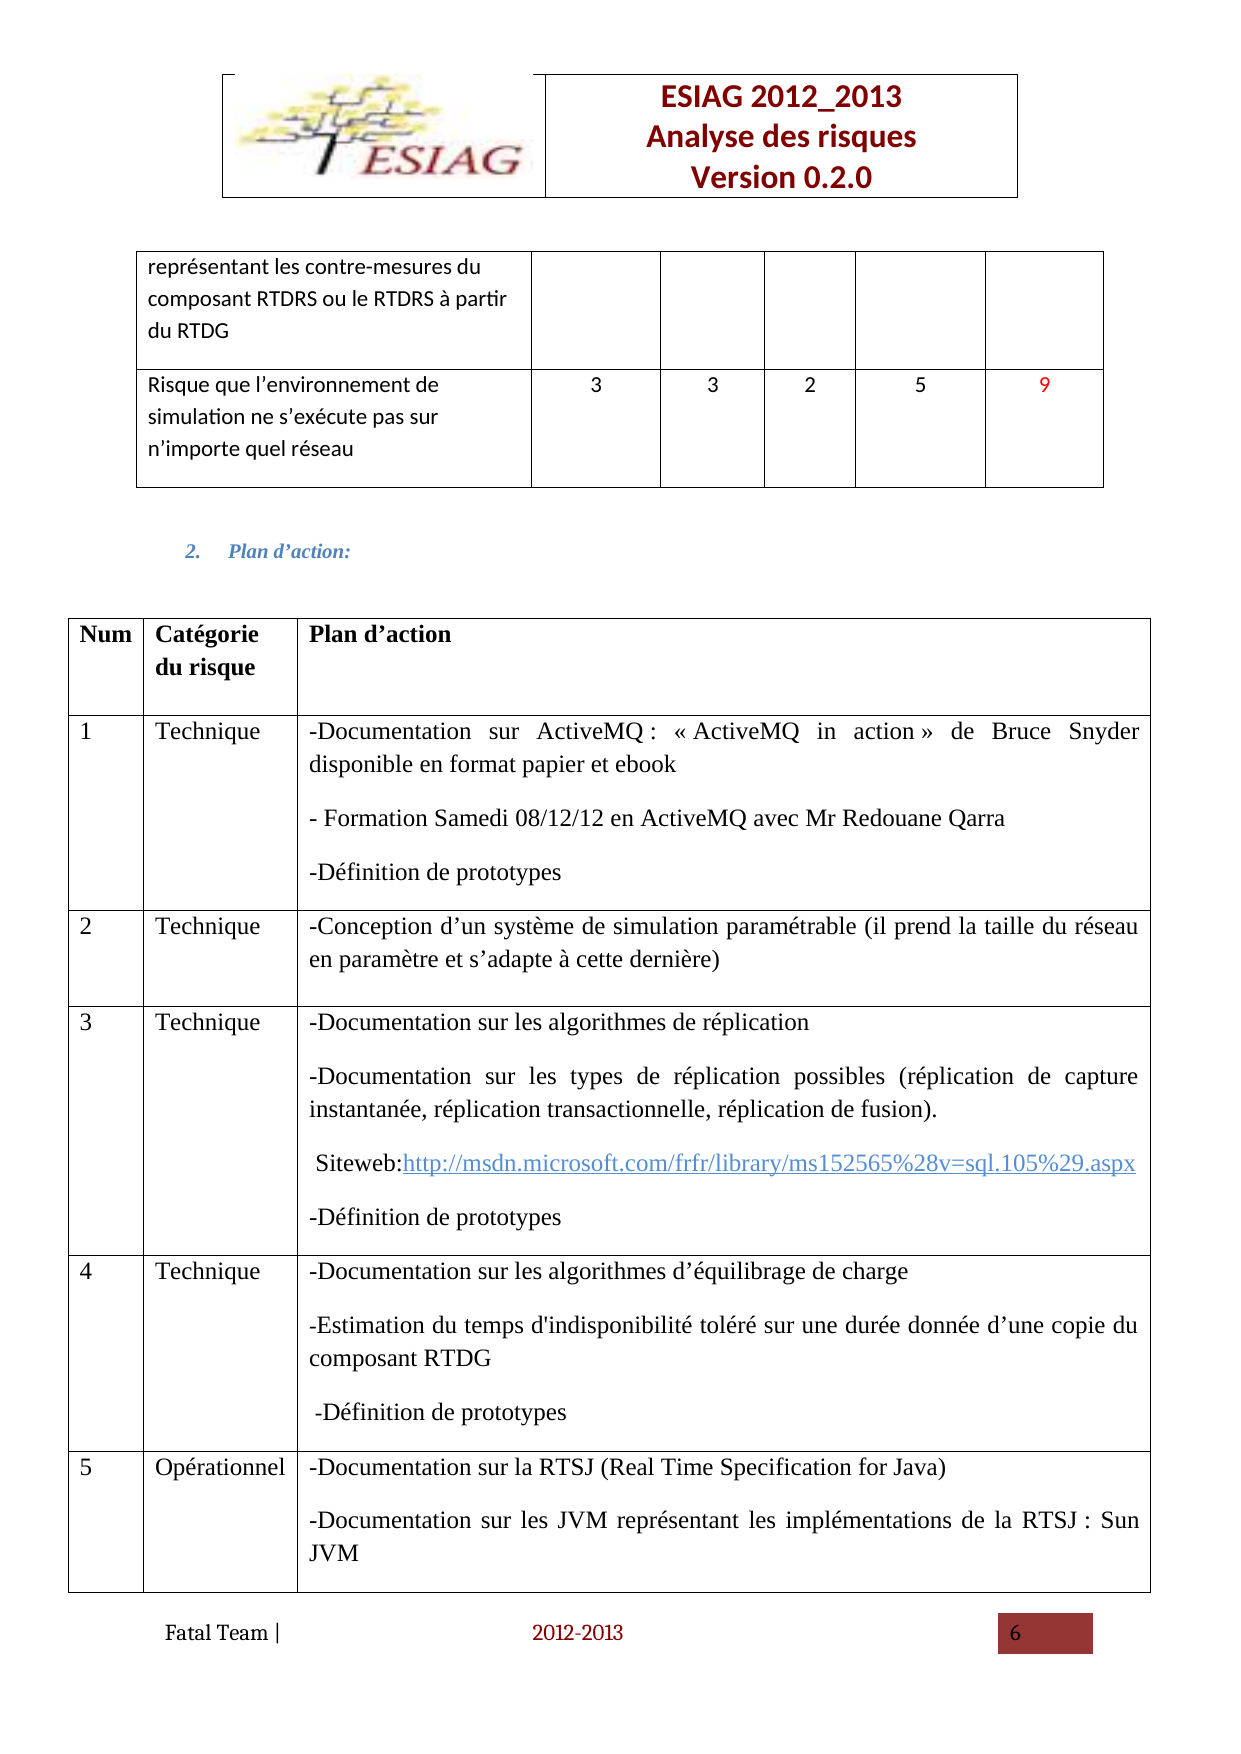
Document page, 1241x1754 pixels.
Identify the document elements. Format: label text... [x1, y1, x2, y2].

table_cell -Documentation sur les algorithmes d’équilibrage de charge -Estimation du temps d'indisponibilité toléré sur une durée donnée d’une copie du composant RTDG -Définition de prototypes [298, 1256, 1150, 1451]
table_cell 4 [856, 252, 985, 369]
table_cell Technique [144, 1256, 297, 1451]
table_cell 3 [661, 370, 764, 487]
table_cell 5 [856, 370, 985, 487]
table_cell 4 [661, 252, 764, 369]
table_cell Technique [144, 1007, 297, 1255]
table_cell 4 [69, 1256, 143, 1451]
table_header Catégorie du risque [144, 619, 297, 715]
table_cell 2 [765, 370, 855, 487]
table_cell -Conception d’un système de simulation paramétrable (il prend la taille du réseau en paramètre et s’adapte à cette dernière) [298, 911, 1150, 1006]
table_cell Technique [144, 911, 297, 1006]
table_cell 2 [69, 911, 143, 1006]
table_cell -Risque que le composant RTDG ne reçoive pas les informations, représentant les contre-mesures du composant RTDRS ou le RTDRS à partir du RTDG [137, 252, 531, 369]
table_cell 3 [532, 370, 660, 487]
table_cell 3 [69, 1007, 143, 1255]
table_cell 1 [69, 716, 143, 910]
table_cell Technique [144, 716, 297, 910]
table_cell 4 [765, 252, 855, 369]
table_cell -Documentation sur ActiveMQ : « ActiveMQ in action » de Bruce Snyder disponible en format papier et ebook - Formation Samedi 08/12/12 en ActiveMQ avec Mr Redouane Qarra -Définition de prototypes [298, 716, 1150, 910]
table_cell 8 [986, 252, 1103, 369]
picture [234, 74, 534, 179]
table_cell Risque que l’environnement de simulation ne s’exécute pas sur n’importe quel réseau [137, 370, 531, 487]
table_cell 9 [986, 370, 1103, 487]
table_cell Opérationnel [144, 1452, 297, 1592]
subtitle Plan d’action: [185, 539, 1093, 563]
table_header Num [69, 619, 143, 715]
table_header Plan d’action [298, 619, 1150, 715]
table_cell 2 [532, 252, 660, 369]
table_cell 5 [69, 1452, 143, 1592]
table_cell -Documentation sur les algorithmes de réplication -Documentation sur les types de réplication possibles (réplication de capture instantanée, réplication transactionnelle, réplication de fusion). Siteweb:http://msdn.microsoft.com/frfr/library/ms152565%28v=sql.105%29.aspx -Définition de prototypes [298, 1007, 1150, 1255]
